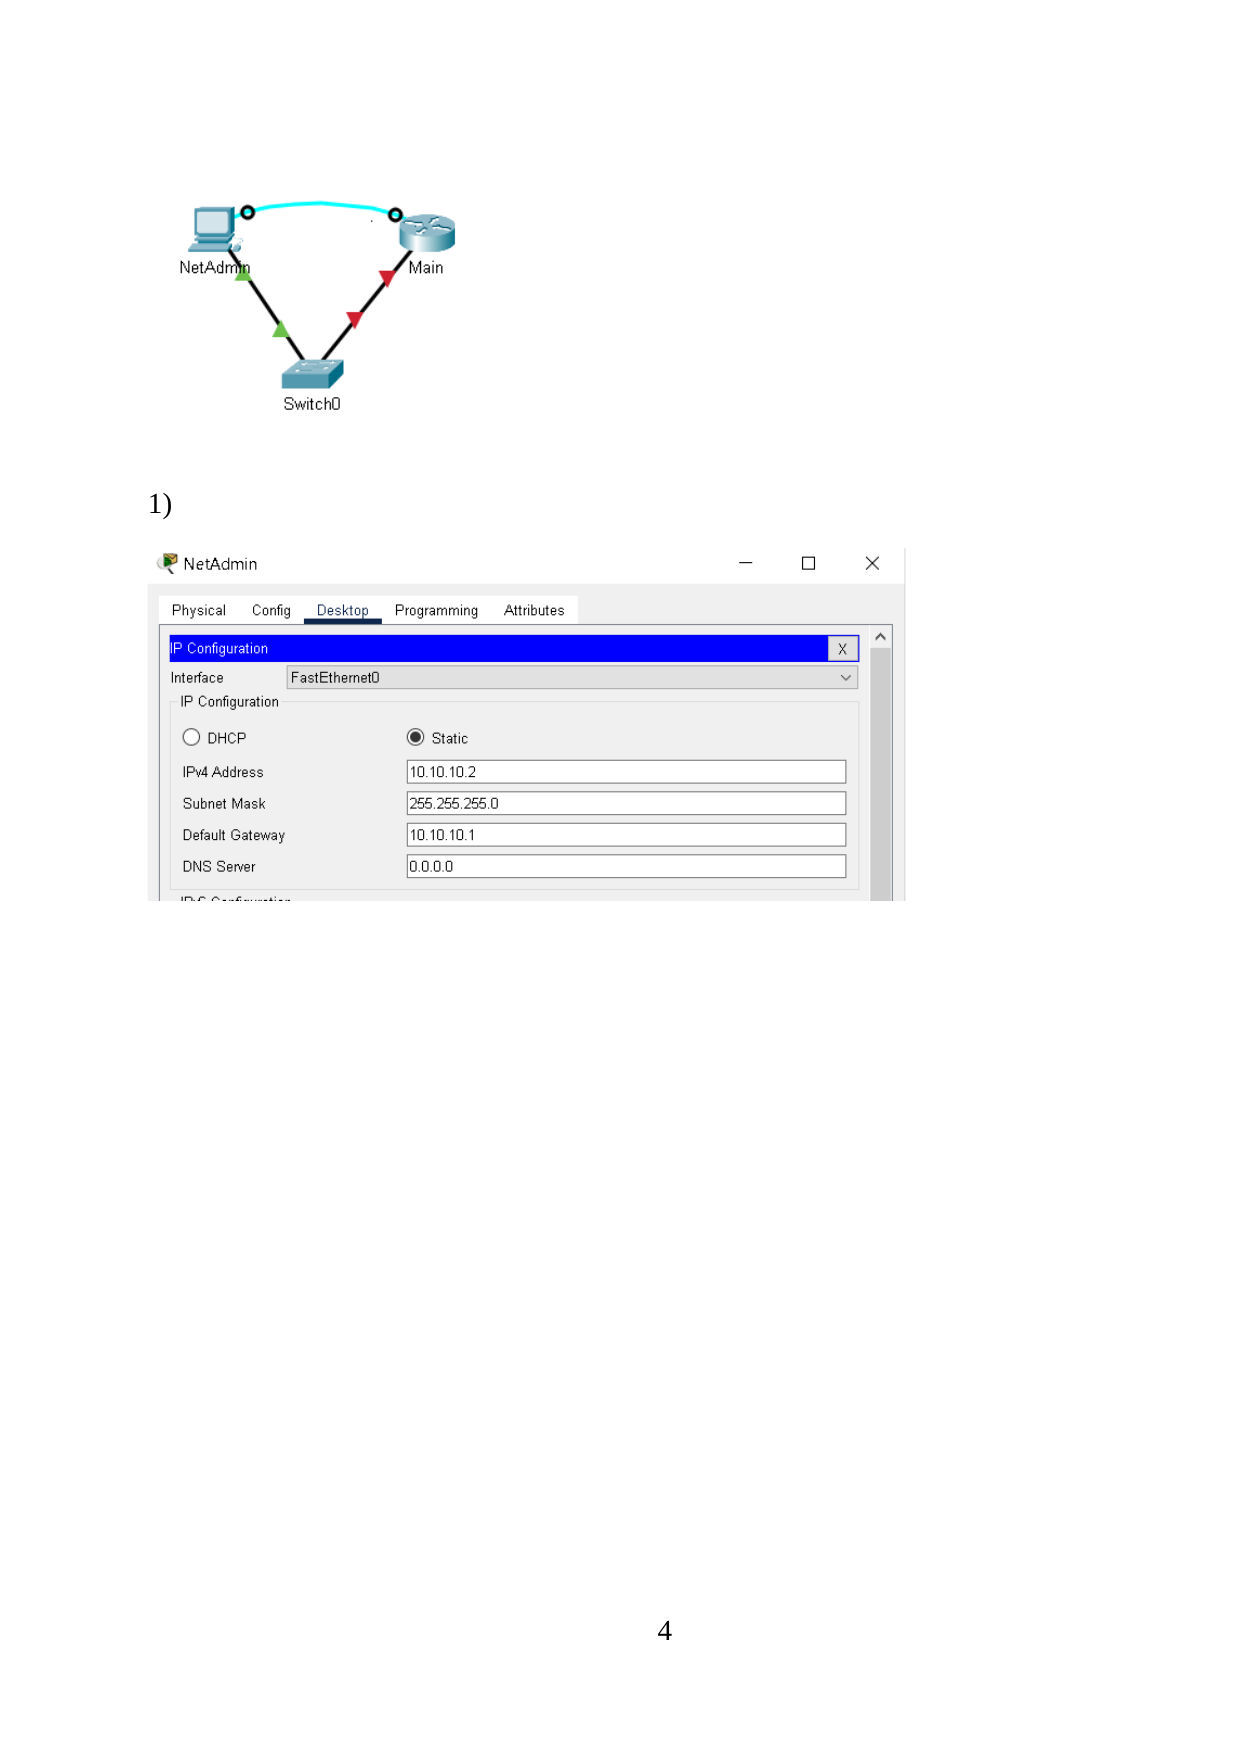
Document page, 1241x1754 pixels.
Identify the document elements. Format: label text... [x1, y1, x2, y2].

text 1) [148, 486, 1181, 520]
picture [147, 548, 906, 901]
picture [147, 118, 683, 455]
